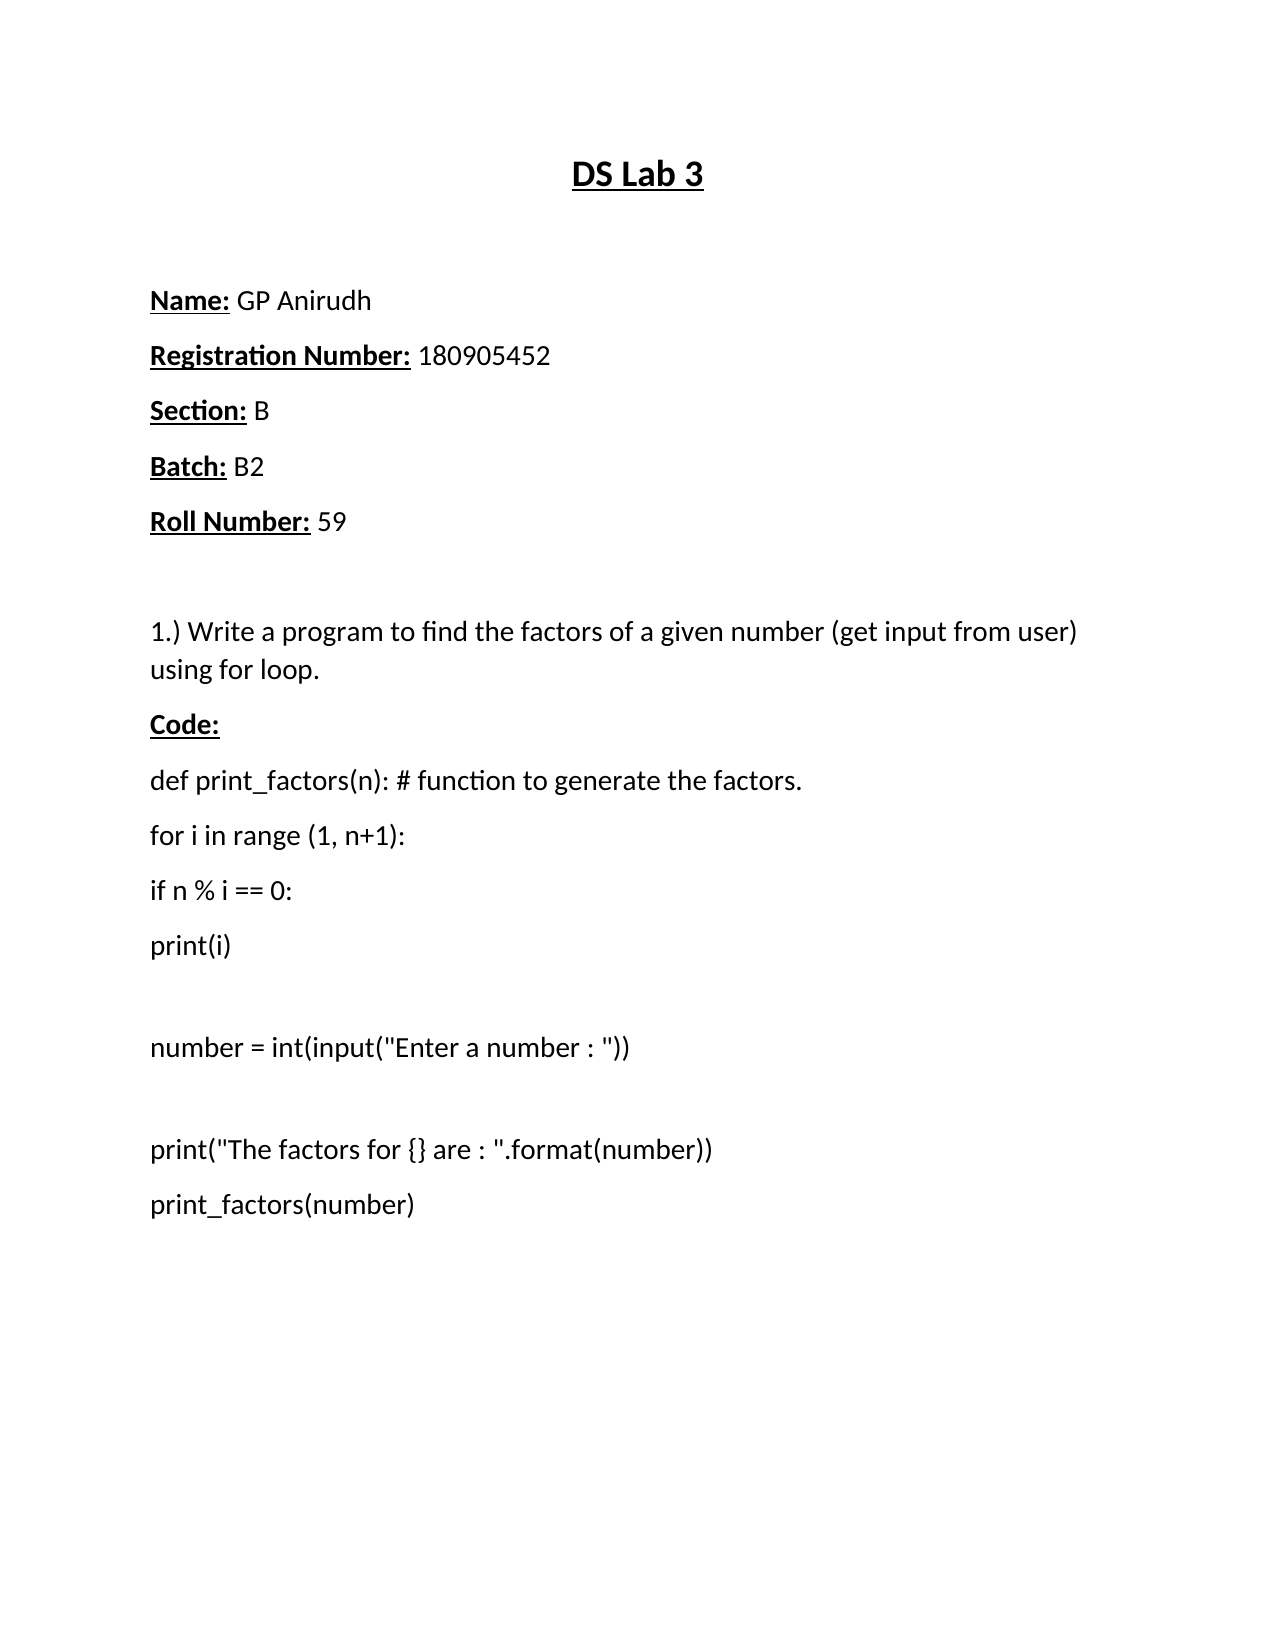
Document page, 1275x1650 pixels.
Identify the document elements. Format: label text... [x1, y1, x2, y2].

text def print_factors(n): # function to generate the factors. [150, 762, 1125, 797]
text Section: B [150, 392, 1125, 428]
text Code: [150, 706, 1125, 742]
text print_factors(number) [150, 1186, 1125, 1222]
text print("The factors for {} are : ".format(number)) [150, 1131, 1125, 1166]
text Batch: B2 [150, 448, 1125, 483]
text for i in range (1, n+1): [150, 817, 1125, 852]
text DS Lab 3 [150, 150, 1125, 196]
text 1.) Write a program to find the factors of a given number (get input from user) using for loop. [150, 613, 1125, 687]
text number = int(input("Enter a number : ")) [150, 1029, 1125, 1064]
text Name: GP Anirudh [150, 282, 1125, 318]
text Roll Number: 59 [150, 503, 1125, 538]
text print(i) [150, 927, 1125, 962]
text Registration Number: 180905452 [150, 337, 1125, 373]
text if n % i == 0: [150, 872, 1125, 907]
